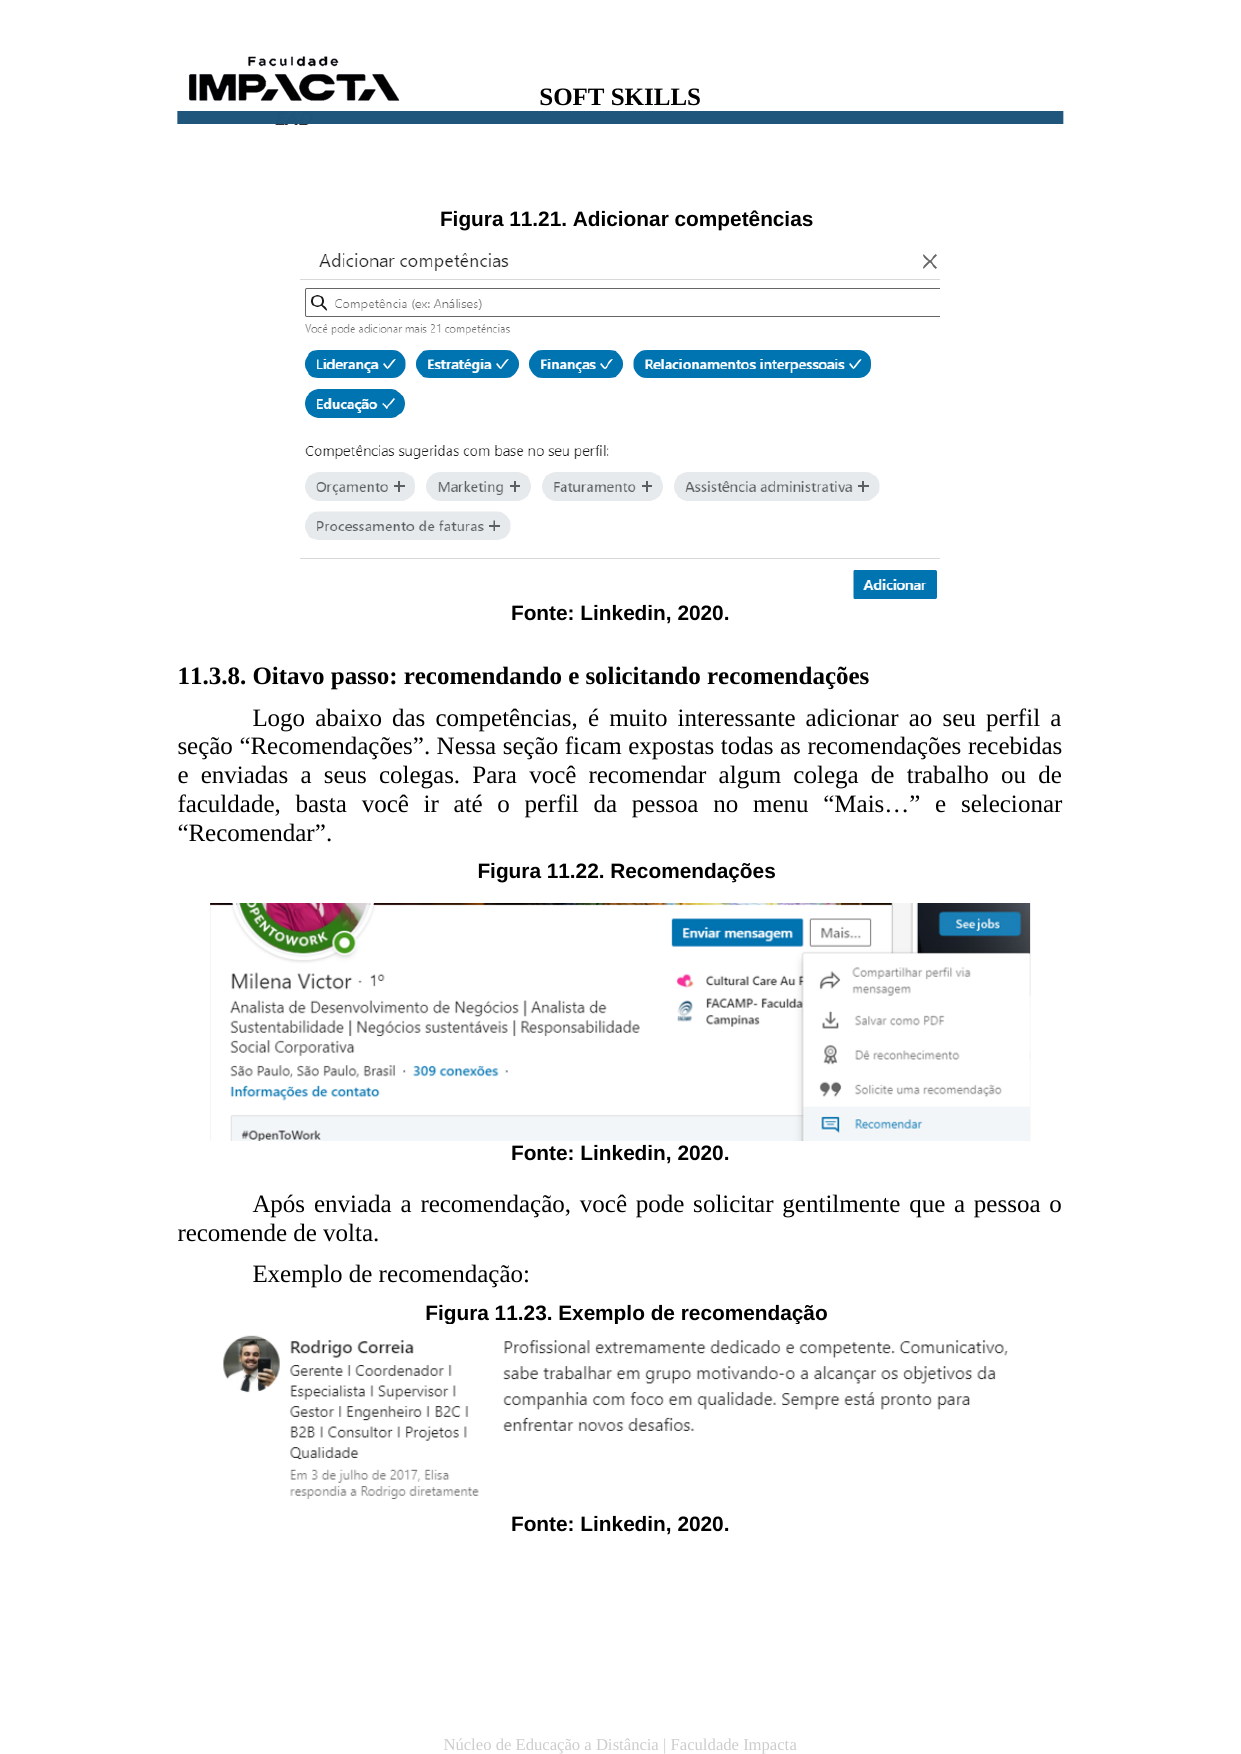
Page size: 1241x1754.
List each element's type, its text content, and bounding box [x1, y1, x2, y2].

text Fonte: Linkedin, 2020. [177, 1512, 1063, 1536]
picture [217, 1324, 1023, 1512]
text Fonte: Linkedin, 2020. [177, 1141, 1063, 1165]
picture [300, 243, 940, 601]
picture [210, 903, 1030, 1141]
subtitle 11.3.8. Oitavo passo: recomendando e solicitando recomendações [177, 661, 1063, 690]
text Logo abaixo das competências, é muito interessante adicionar ao seu perfil a seção “Recomendações”. Nessa seção ficam expostas todas as recomendações recebidas e enviadas a seus colegas. Para você recomendar algum colega de trabalho ou de faculdade, basta você ir até o perfil da pessoa no menu “Mais…” e selecionar “Recomendar”. [177, 703, 1063, 846]
text Exemplo de recomendação: [177, 1259, 1063, 1288]
text Fonte: Linkedin, 2020. [177, 601, 1063, 624]
picture [177, 48, 1064, 134]
text Figura 11.23. Exemplo de recomendação [177, 1301, 1076, 1324]
text Após enviada a recomendação, você pode solicitar gentilmente que a pessoa o recomende de volta. [177, 1189, 1063, 1247]
text Figura 11.21. Adicionar competências [177, 207, 1076, 231]
text Figura 11.22. Recomendações [177, 859, 1076, 883]
